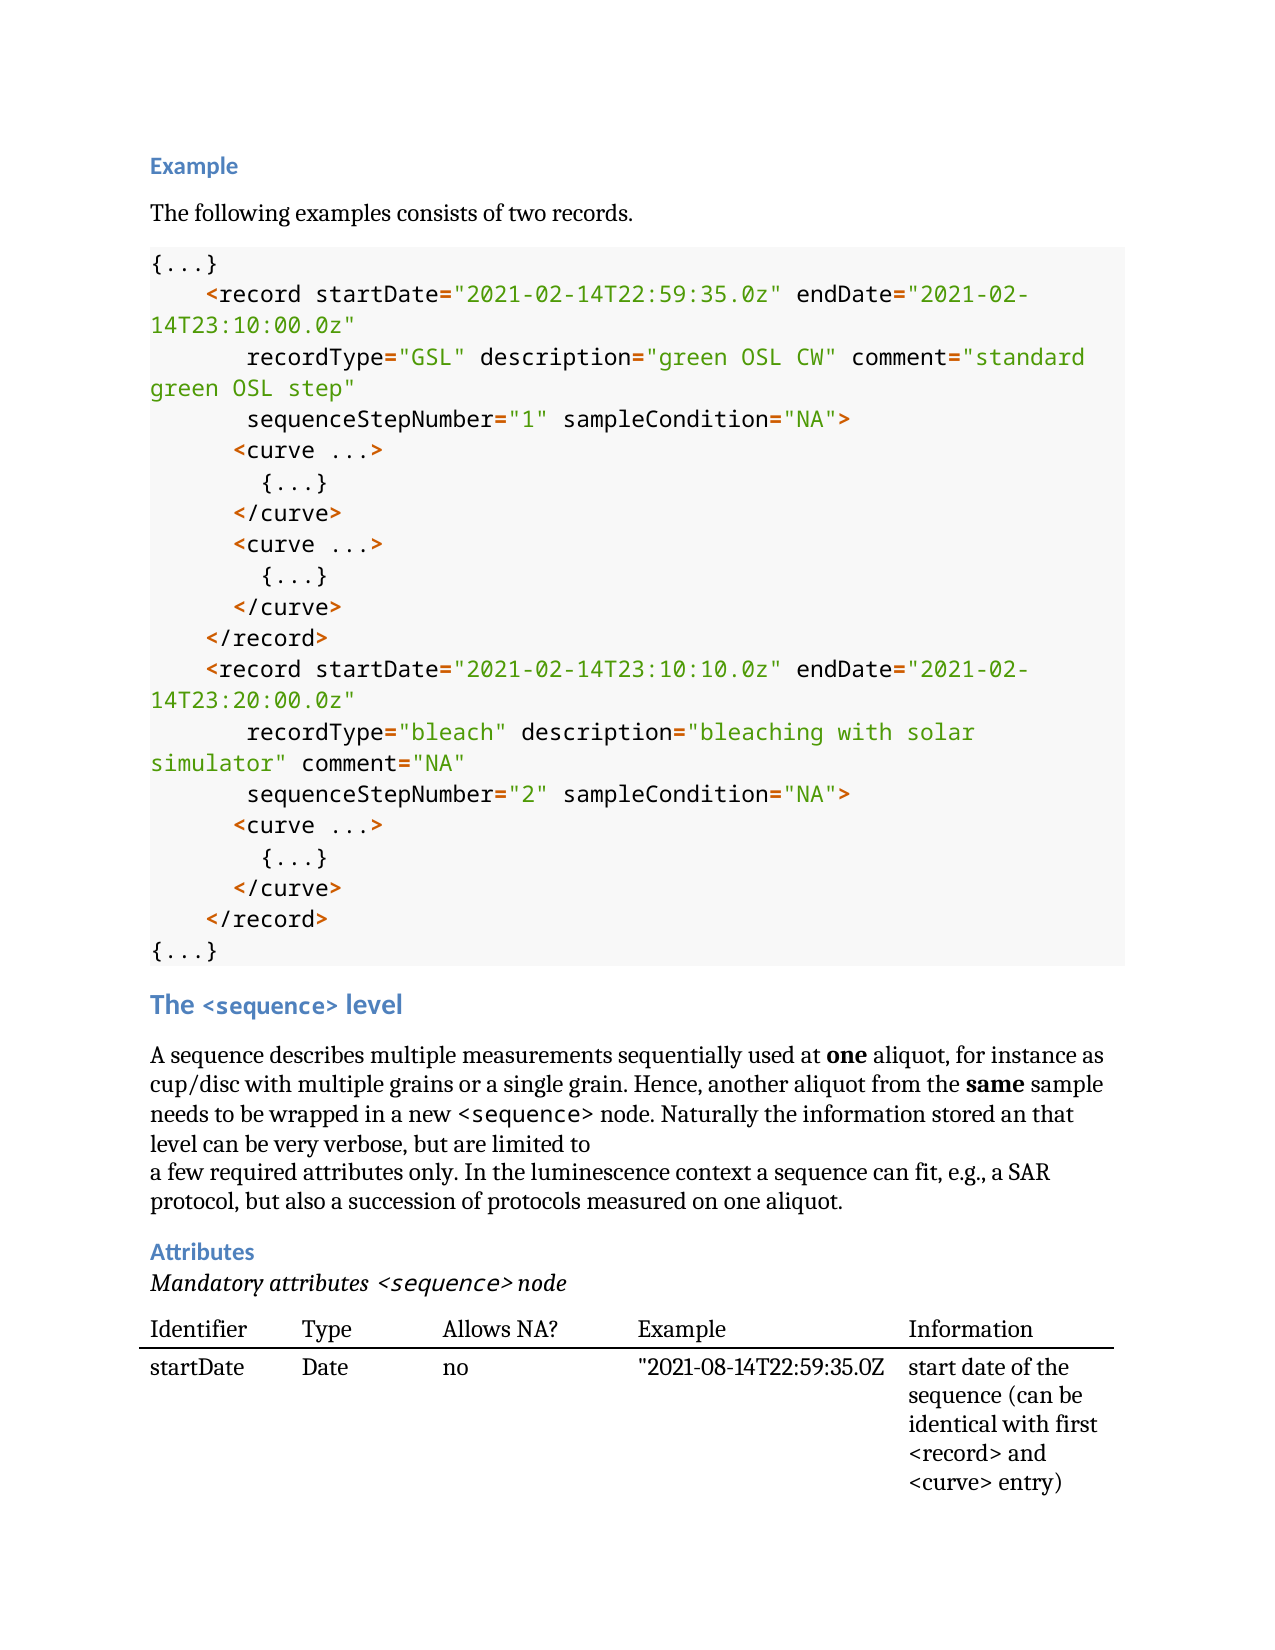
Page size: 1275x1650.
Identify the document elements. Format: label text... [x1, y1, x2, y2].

text The following examples consists of two records. [150, 199, 1125, 228]
table_cell Date [290, 1349, 431, 1500]
table_cell startDate [139, 1349, 290, 1500]
subtitle Example [150, 150, 1125, 181]
text A sequence describes multiple measurements sequentially used at one aliquot, for instance as cup/disc with multiple grains or a single grain. Hence, another aliquot from the same sample needs to be wrapped in a new <sequence> node. Naturally the information stored an that level can be very verbose, but are limited to a few required attributes only. In the luminescence context a sequence can fit, e.g., a SAR protocol, but also a succession of protocols measured on one aliquot. [150, 1041, 1125, 1216]
table_cell no [431, 1349, 626, 1500]
text {...} <record startDate="2021-02-14T22:59:35.0z" endDate="2021-02-14T23:10:00.0z" recordType="GSL" description="green OSL CW" comment="standard green OSL step" sequenceStepNumber="1" sampleCondition="NA"> <curve ...> {...} </curve> <curve ...> {...} </curve> </record> <record startDate="2021-02-14T23:10:10.0z" endDate="2021-02-14T23:20:00.0z" recordType="bleach" description="bleaching with solar simulator" comment="NA" sequenceStepNumber="2" sampleCondition="NA"> <curve ...> {...} </curve> </record> {...} [219, 247, 1125, 966]
table_header Example [626, 1311, 897, 1347]
text Mandatory attributes <sequence> node [150, 1267, 1125, 1298]
table_cell start date of the sequence (can be identical with first <record> and <curve> entry) [897, 1349, 1114, 1500]
table_header Allows NA? [431, 1311, 626, 1347]
table_header Identifier [139, 1311, 290, 1347]
subtitle The <sequence> level [150, 986, 1125, 1022]
table_header Information [897, 1311, 1114, 1347]
table_header Type [290, 1311, 431, 1347]
table_cell "2021-08-14T22:59:35.0Z [626, 1349, 897, 1500]
subtitle Attributes [150, 1237, 1125, 1267]
